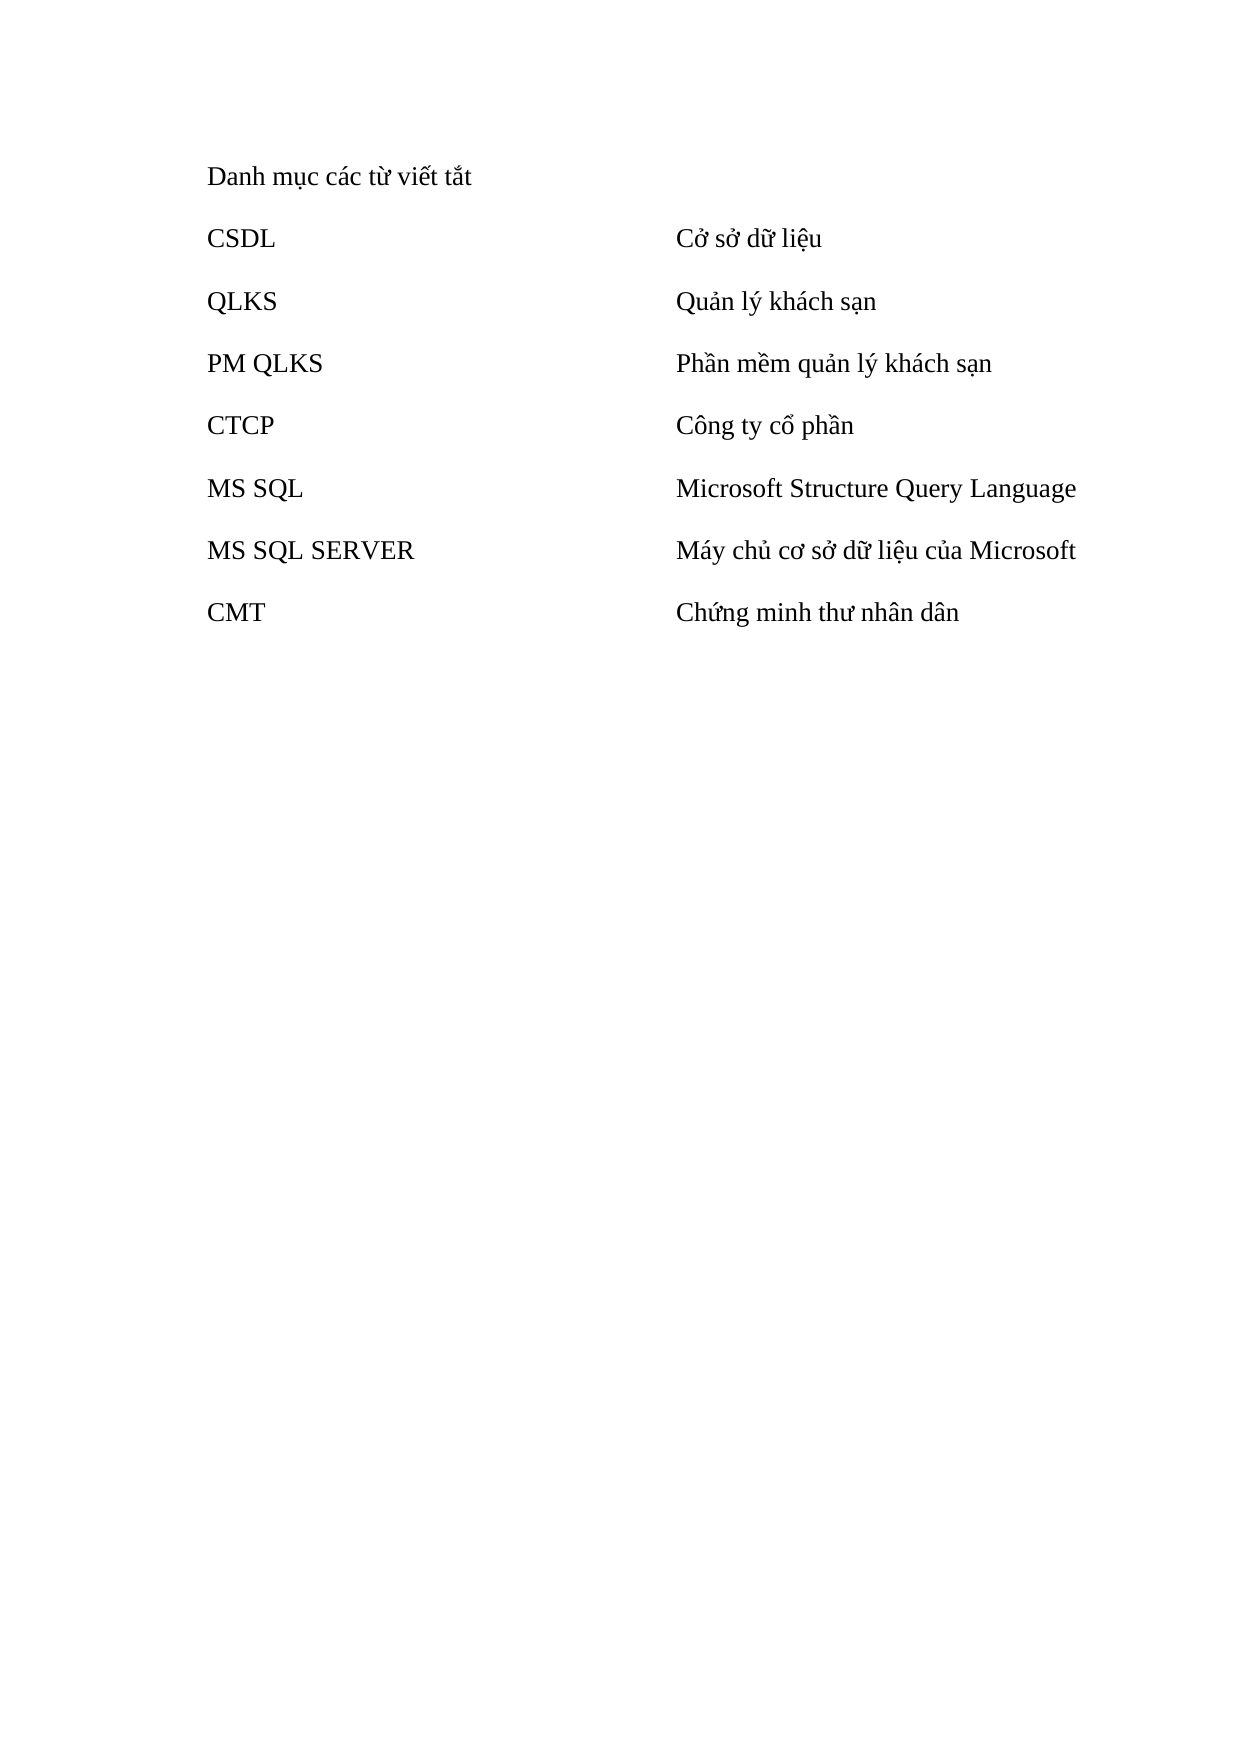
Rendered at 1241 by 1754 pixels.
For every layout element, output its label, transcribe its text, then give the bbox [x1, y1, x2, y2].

table_cell Chứng minh thư nhân dân [665, 584, 1134, 646]
table_cell Phần mềm quản lý khách sạn [665, 335, 1134, 397]
table_cell Máy chủ cơ sở dữ liệu của Microsoft [665, 521, 1134, 584]
table_cell Microsoft Structure Query Language [665, 459, 1134, 521]
table_cell Quản lý khách sạn [665, 272, 1134, 334]
table_cell Công ty cổ phần [665, 397, 1134, 459]
table_cell CMT [196, 584, 664, 646]
text Danh mục các từ viết tắt [207, 160, 1122, 191]
table_cell MS SQL [196, 459, 664, 521]
table_header Cở sở dữ liệu [665, 210, 1134, 272]
table_cell MS SQL SERVER [196, 521, 664, 584]
table_cell QLKS [196, 272, 664, 334]
table_cell PM QLKS [196, 335, 664, 397]
table_header CSDL [196, 210, 664, 272]
table_cell CTCP [196, 397, 664, 459]
